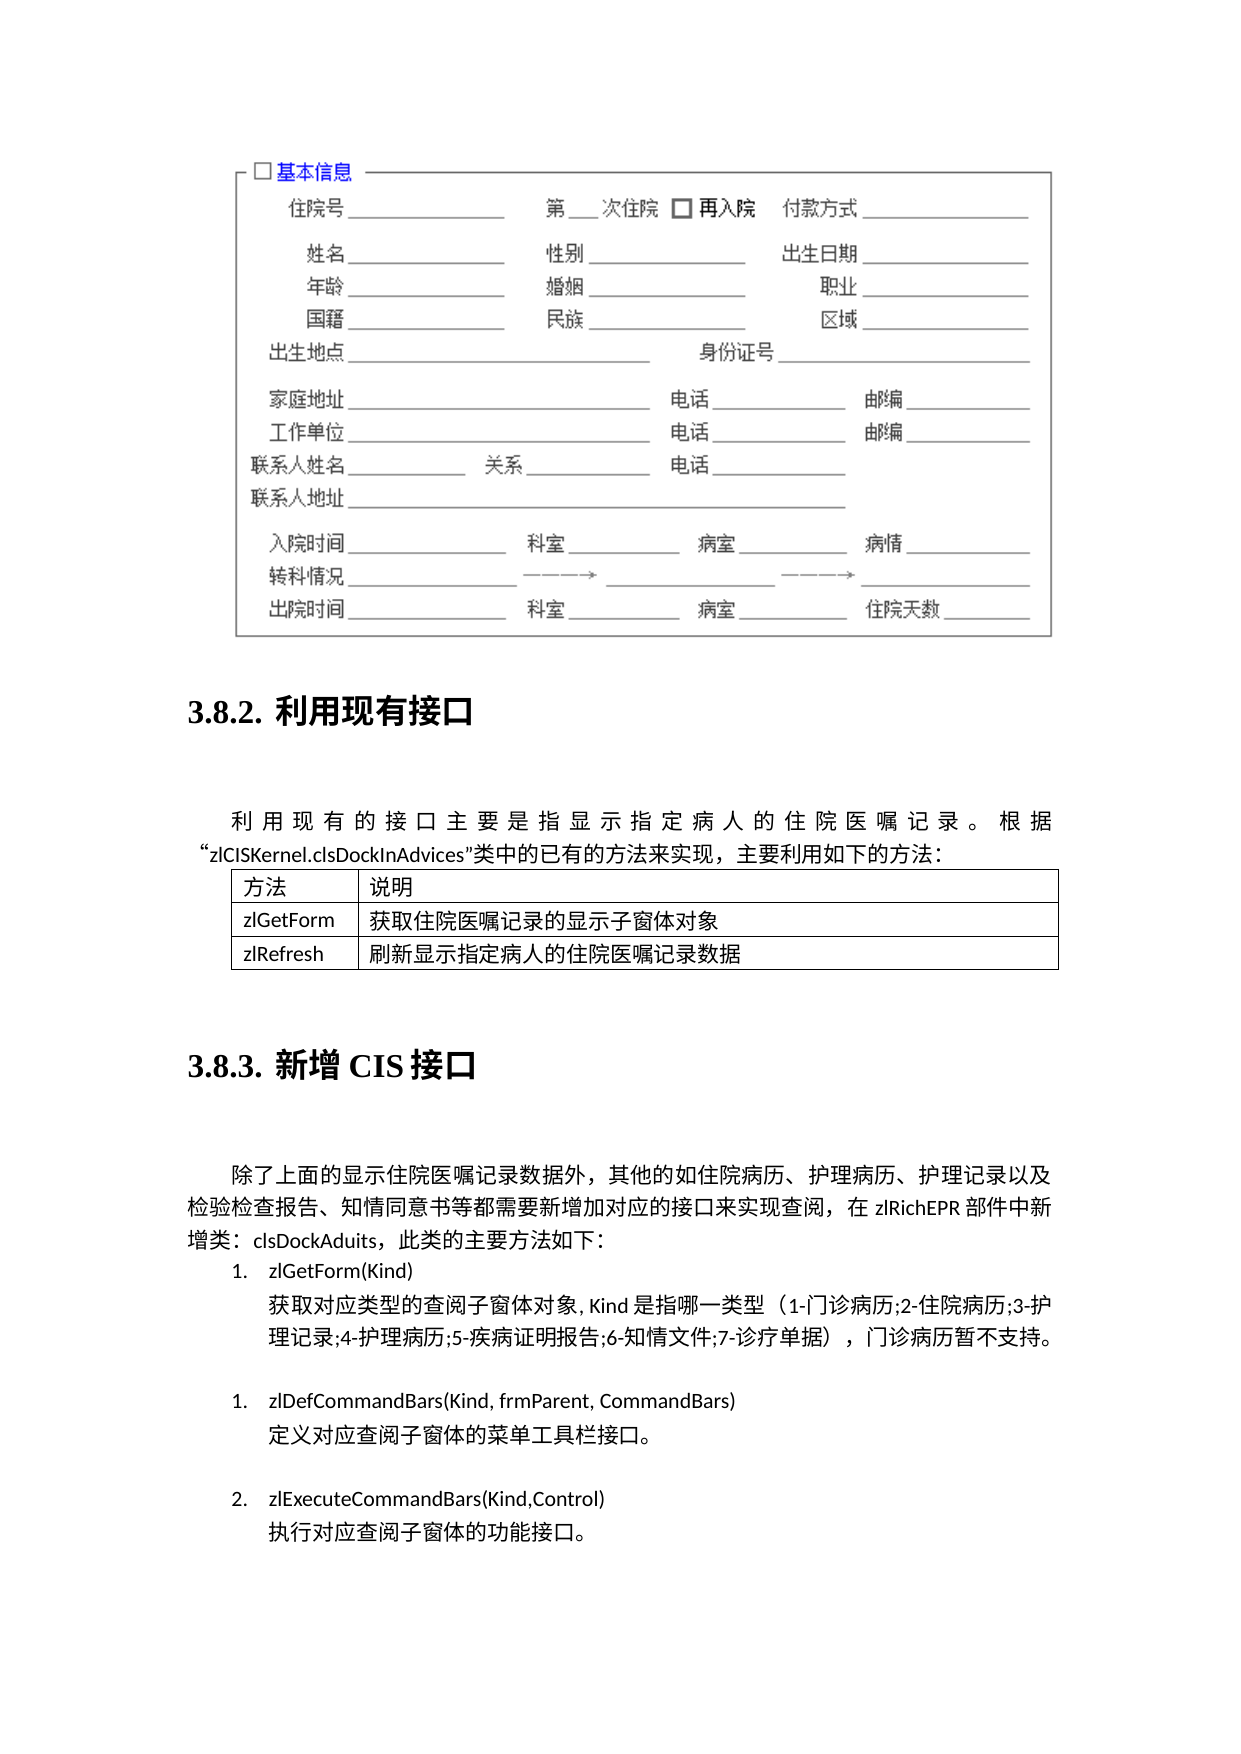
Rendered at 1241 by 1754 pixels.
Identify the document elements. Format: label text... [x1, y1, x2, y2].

text 利用现有的接口主要是指显示指定病人的住院医嘱记录。根据“zlCISKernel.clsDockInAdvices”类中的已有的方法来实现，主要利用如下的方法： [187, 804, 1053, 869]
table_cell zlGetForm [232, 903, 358, 936]
picture [231, 162, 1060, 645]
list 获取对应类型的查阅子窗体对象, Kind是指哪一类型（1-门诊病历;2-住院病历;3-护理记录;4-护理病历;5-疾病证明报告;6-知情文件;7-诊疗单据），门诊病历暂不支持。 [269, 1287, 1053, 1352]
text 除了上面的显示住院医嘱记录数据外，其他的如住院病历、护理病历、护理记录以及检验检查报告、知情同意书等都需要新增加对应的接口来实现查阅，在zlRichEPR部件中新增类：clsDockAduits，此类的主要方法如下： [187, 1157, 1053, 1255]
subtitle 利用现有接口 [187, 677, 1053, 742]
list 执行对应查阅子窗体的功能接口。 [225, 1515, 1053, 1547]
table_header 说明 [359, 870, 1058, 902]
text 定义对应查阅子窗体的菜单工具栏接口。 [269, 1417, 1053, 1450]
list zlDefCommandBars(Kind, frmParent, CommandBars) [231, 1385, 1053, 1417]
list zlGetForm(Kind) [231, 1255, 1053, 1287]
table_header 方法 [232, 870, 358, 902]
table_cell zlRefresh [232, 937, 358, 969]
list zlExecuteCommandBars(Kind,Control) [231, 1482, 1053, 1515]
table_cell 获取住院医嘱记录的显示子窗体对象 [359, 903, 1058, 936]
table_cell 刷新显示指定病人的住院医嘱记录数据 [359, 937, 1058, 969]
subtitle 新增CIS接口 [187, 1030, 1053, 1095]
